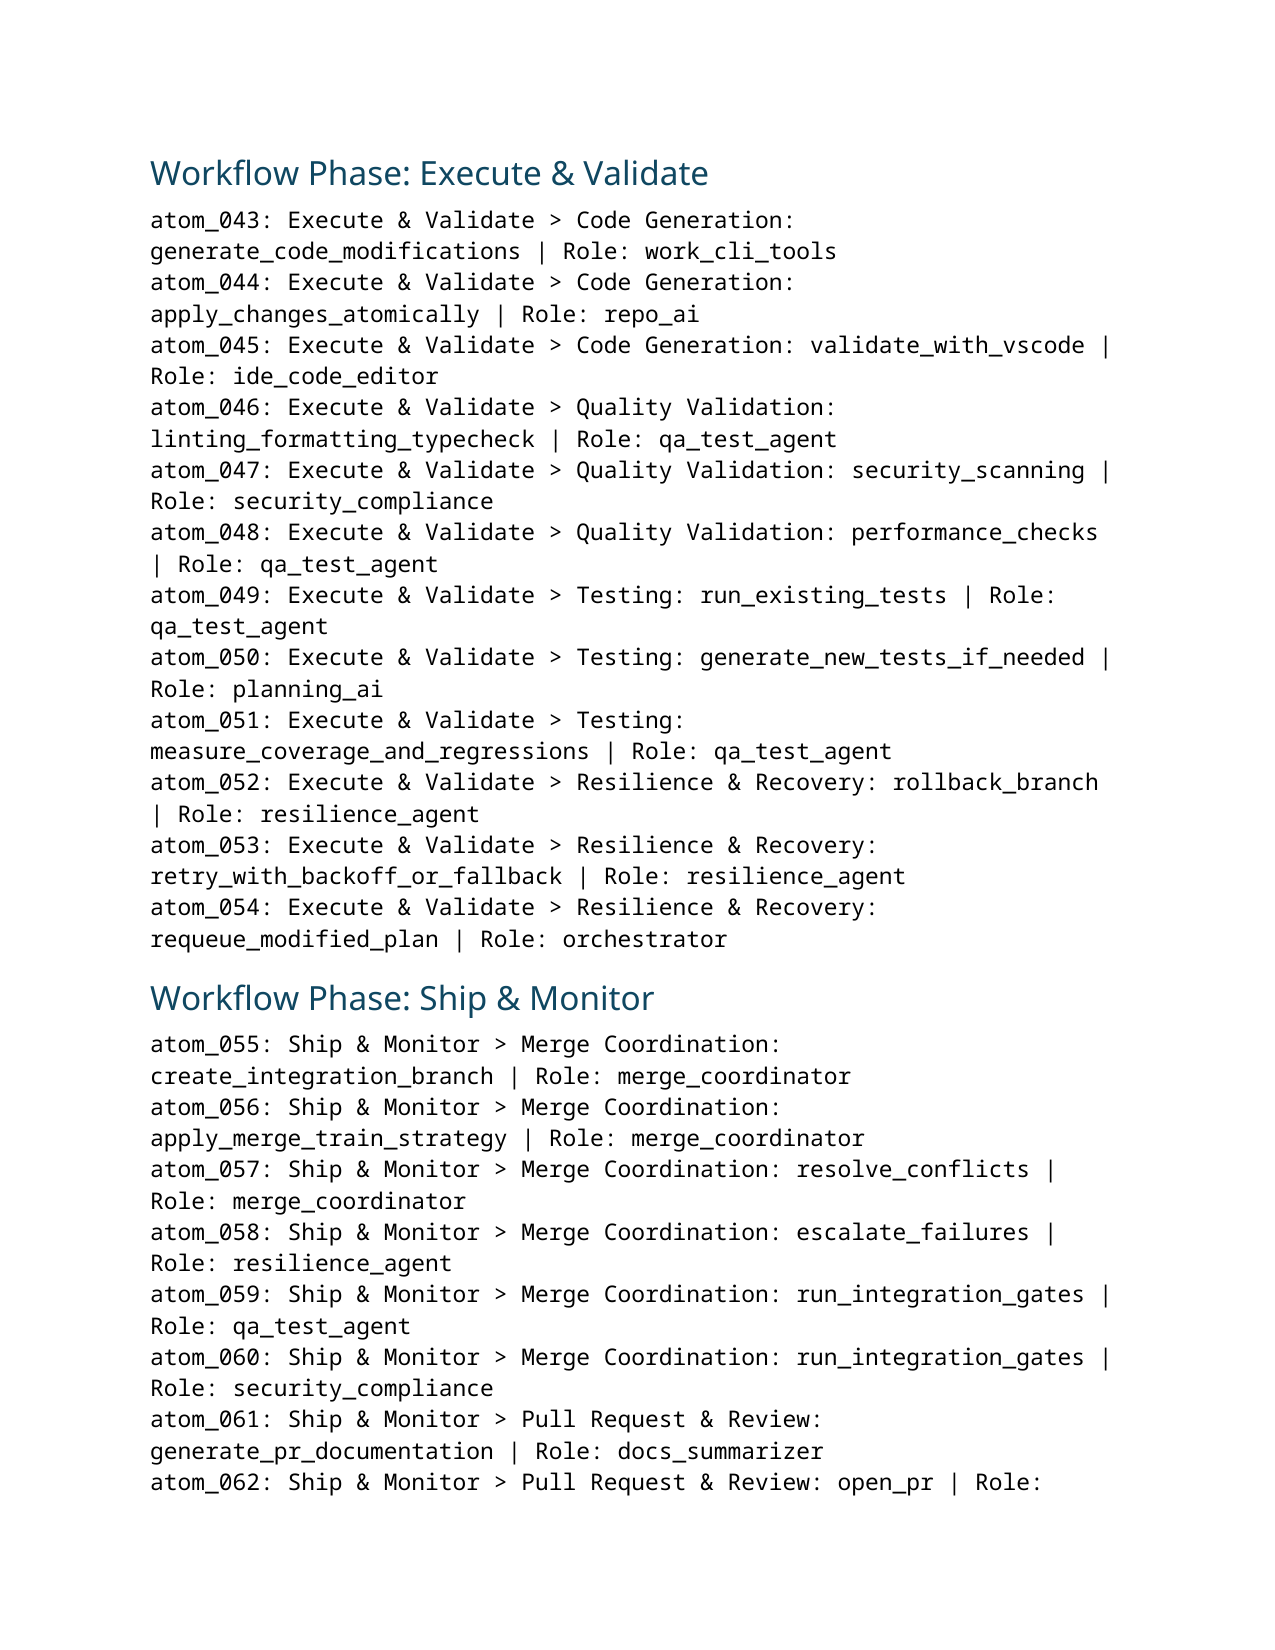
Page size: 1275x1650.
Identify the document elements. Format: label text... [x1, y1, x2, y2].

text atom_043: Execute & Validate > Code Generation: generate_code_modifications | Role: work_cli_tools atom_044: Execute & Validate > Code Generation: apply_changes_atomically | Role: repo_ai atom_045: Execute & Validate > Code Generation: validate_with_vscode | Role: ide_code_editor atom_046: Execute & Validate > Quality Validation: linting_formatting_typecheck | Role: qa_test_agent atom_047: Execute & Validate > Quality Validation: security_scanning | Role: security_compliance atom_048: Execute & Validate > Quality Validation: performance_checks | Role: qa_test_agent atom_049: Execute & Validate > Testing: run_existing_tests | Role: qa_test_agent atom_050: Execute & Validate > Testing: generate_new_tests_if_needed | Role: planning_ai atom_051: Execute & Validate > Testing: measure_coverage_and_regressions | Role: qa_test_agent atom_052: Execute & Validate > Resilience & Recovery: rollback_branch | Role: resilience_agent atom_053: Execute & Validate > Resilience & Recovery: retry_with_backoff_or_fallback | Role: resilience_agent atom_054: Execute & Validate > Resilience & Recovery: requeue_modified_plan | Role: orchestrator [150, 204, 1125, 954]
subtitle Workflow Phase: Ship & Monitor [150, 974, 1125, 1020]
subtitle Workflow Phase: Execute & Validate [150, 150, 1125, 195]
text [150, 1028, 1125, 1497]
